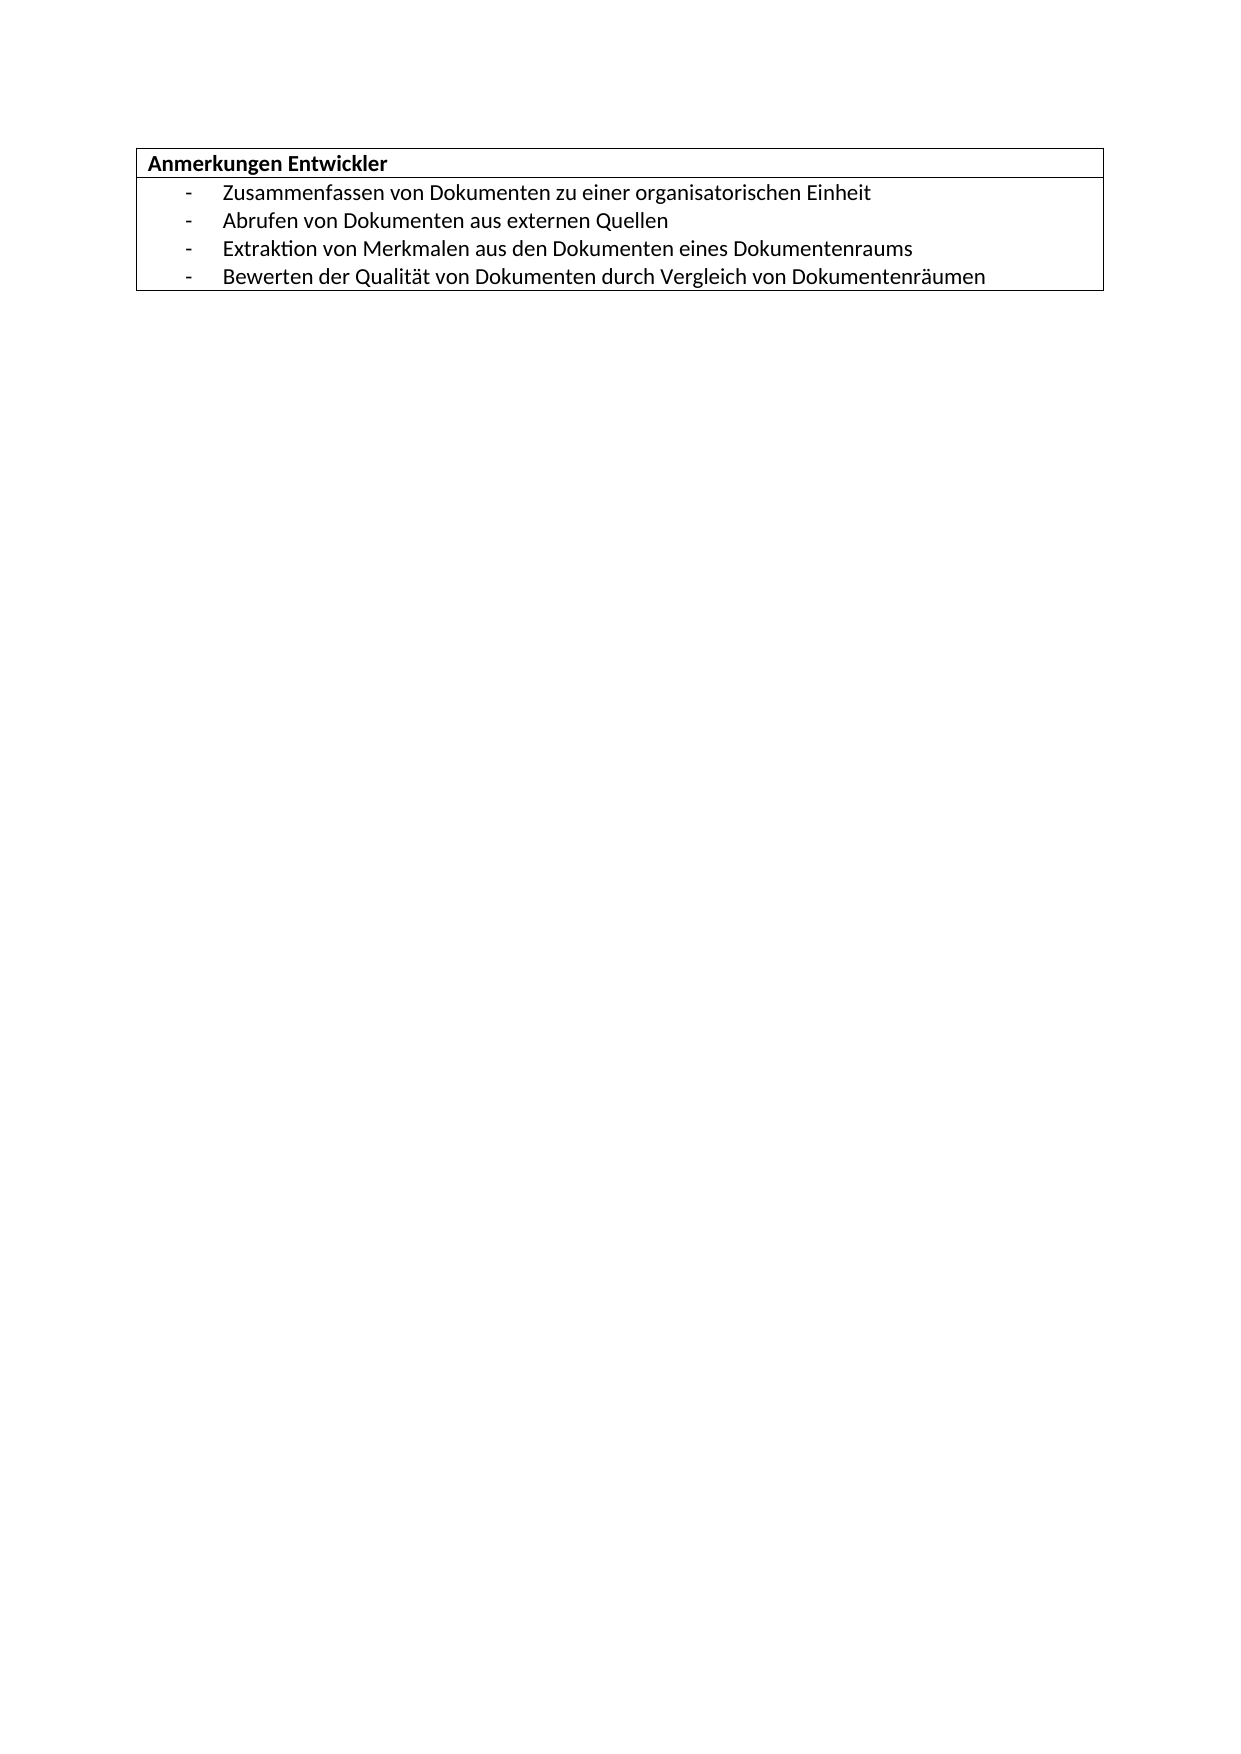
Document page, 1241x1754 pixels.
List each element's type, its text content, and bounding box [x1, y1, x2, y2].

table_cell Zusammenfassen von Dokumenten zu einer organisatorischen Einheit Abrufen von Dokumenten aus externen Quellen Extraktion von Merkmalen aus den Dokumenten eines Dokumentenraums Bewerten der Qualität von Dokumenten durch Vergleich von Dokumentenräumen [137, 178, 1103, 290]
table_cell Anmerkungen Entwickler [137, 149, 1103, 177]
